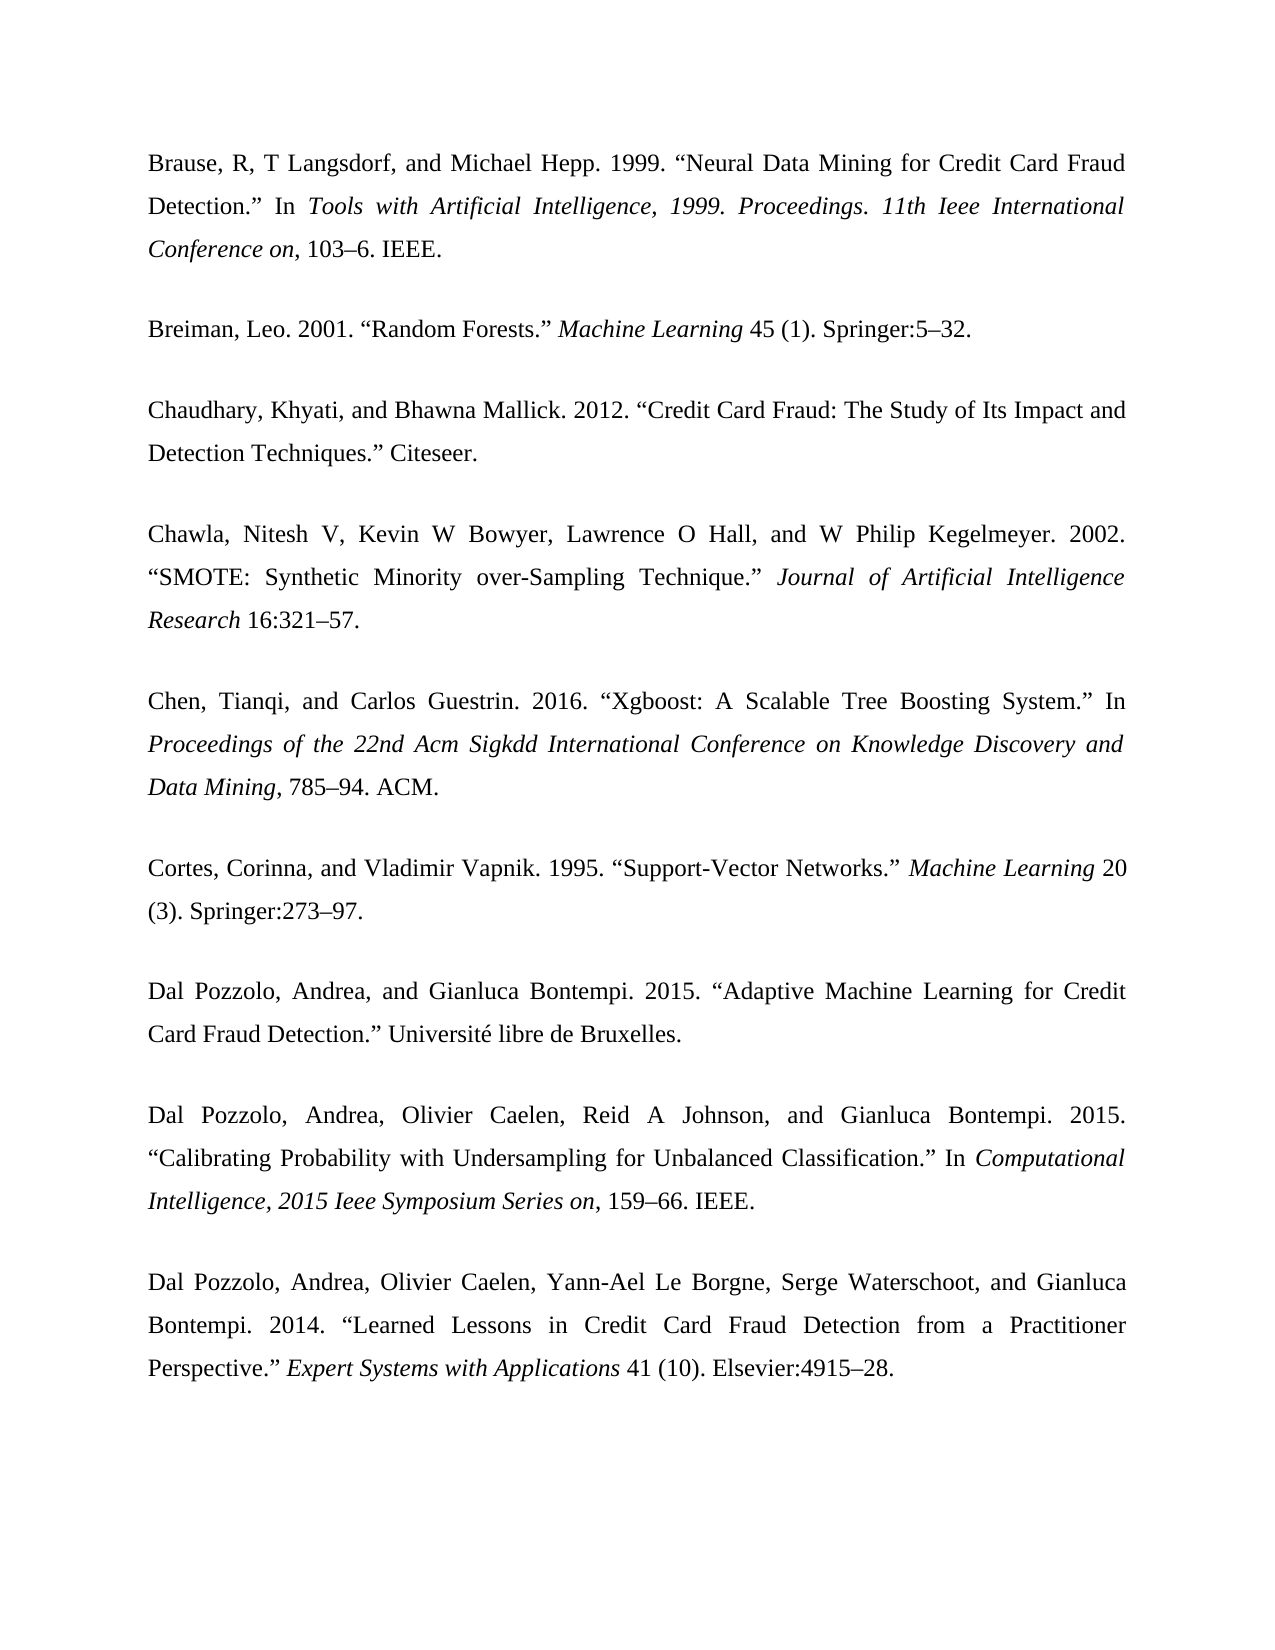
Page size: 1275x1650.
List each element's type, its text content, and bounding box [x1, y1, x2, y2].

text Chawla, Nitesh V, Kevin W Bowyer, Lawrence O Hall, and W Philip Kegelmeyer. 2002. “SMOTE: Synthetic Minority over-Sampling Technique.” Journal of Artificial Intelligence Research 16:321–57. [148, 519, 1127, 634]
text Breiman, Leo. 2001. “Random Forests.” Machine Learning 45 (1). Springer:5–32. [148, 314, 1127, 343]
text Cortes, Corinna, and Vladimir Vapnik. 1995. “Support-Vector Networks.” Machine Learning 20 (3). Springer:273–97. [148, 853, 1127, 924]
text Dal Pozzolo, Andrea, Olivier Caelen, Yann-Ael Le Borgne, Serge Waterschoot, and Gianluca Bontempi. 2014. “Learned Lessons in Credit Card Fraud Detection from a Practitioner Perspective.” Expert Systems with Applications 41 (10). Elsevier:4915–28. [148, 1267, 1127, 1382]
text Dal Pozzolo, Andrea, Olivier Caelen, Reid A Johnson, and Gianluca Bontempi. 2015. “Calibrating Probability with Undersampling for Unbalanced Classification.” In Computational Intelligence, 2015 Ieee Symposium Series on, 159–66. IEEE. [148, 1100, 1127, 1215]
text Dal Pozzolo, Andrea, and Gianluca Bontempi. 2015. “Adaptive Machine Learning for Credit Card Fraud Detection.” Université libre de Bruxelles. [148, 976, 1127, 1048]
text Chaudhary, Khyati, and Bhawna Mallick. 2012. “Credit Card Fraud: The Study of Its Impact and Detection Techniques.” Citeseer. [148, 395, 1127, 467]
text Chen, Tianqi, and Carlos Guestrin. 2016. “Xgboost: A Scalable Tree Boosting System.” In Proceedings of the 22nd Acm Sigkdd International Conference on Knowledge Discovery and Data Mining, 785–94. ACM. [148, 686, 1127, 801]
text Brause, R, T Langsdorf, and Michael Hepp. 1999. “Neural Data Mining for Credit Card Fraud Detection.” In Tools with Artificial Intelligence, 1999. Proceedings. 11th Ieee International Conference on, 103–6. IEEE. [148, 148, 1127, 263]
